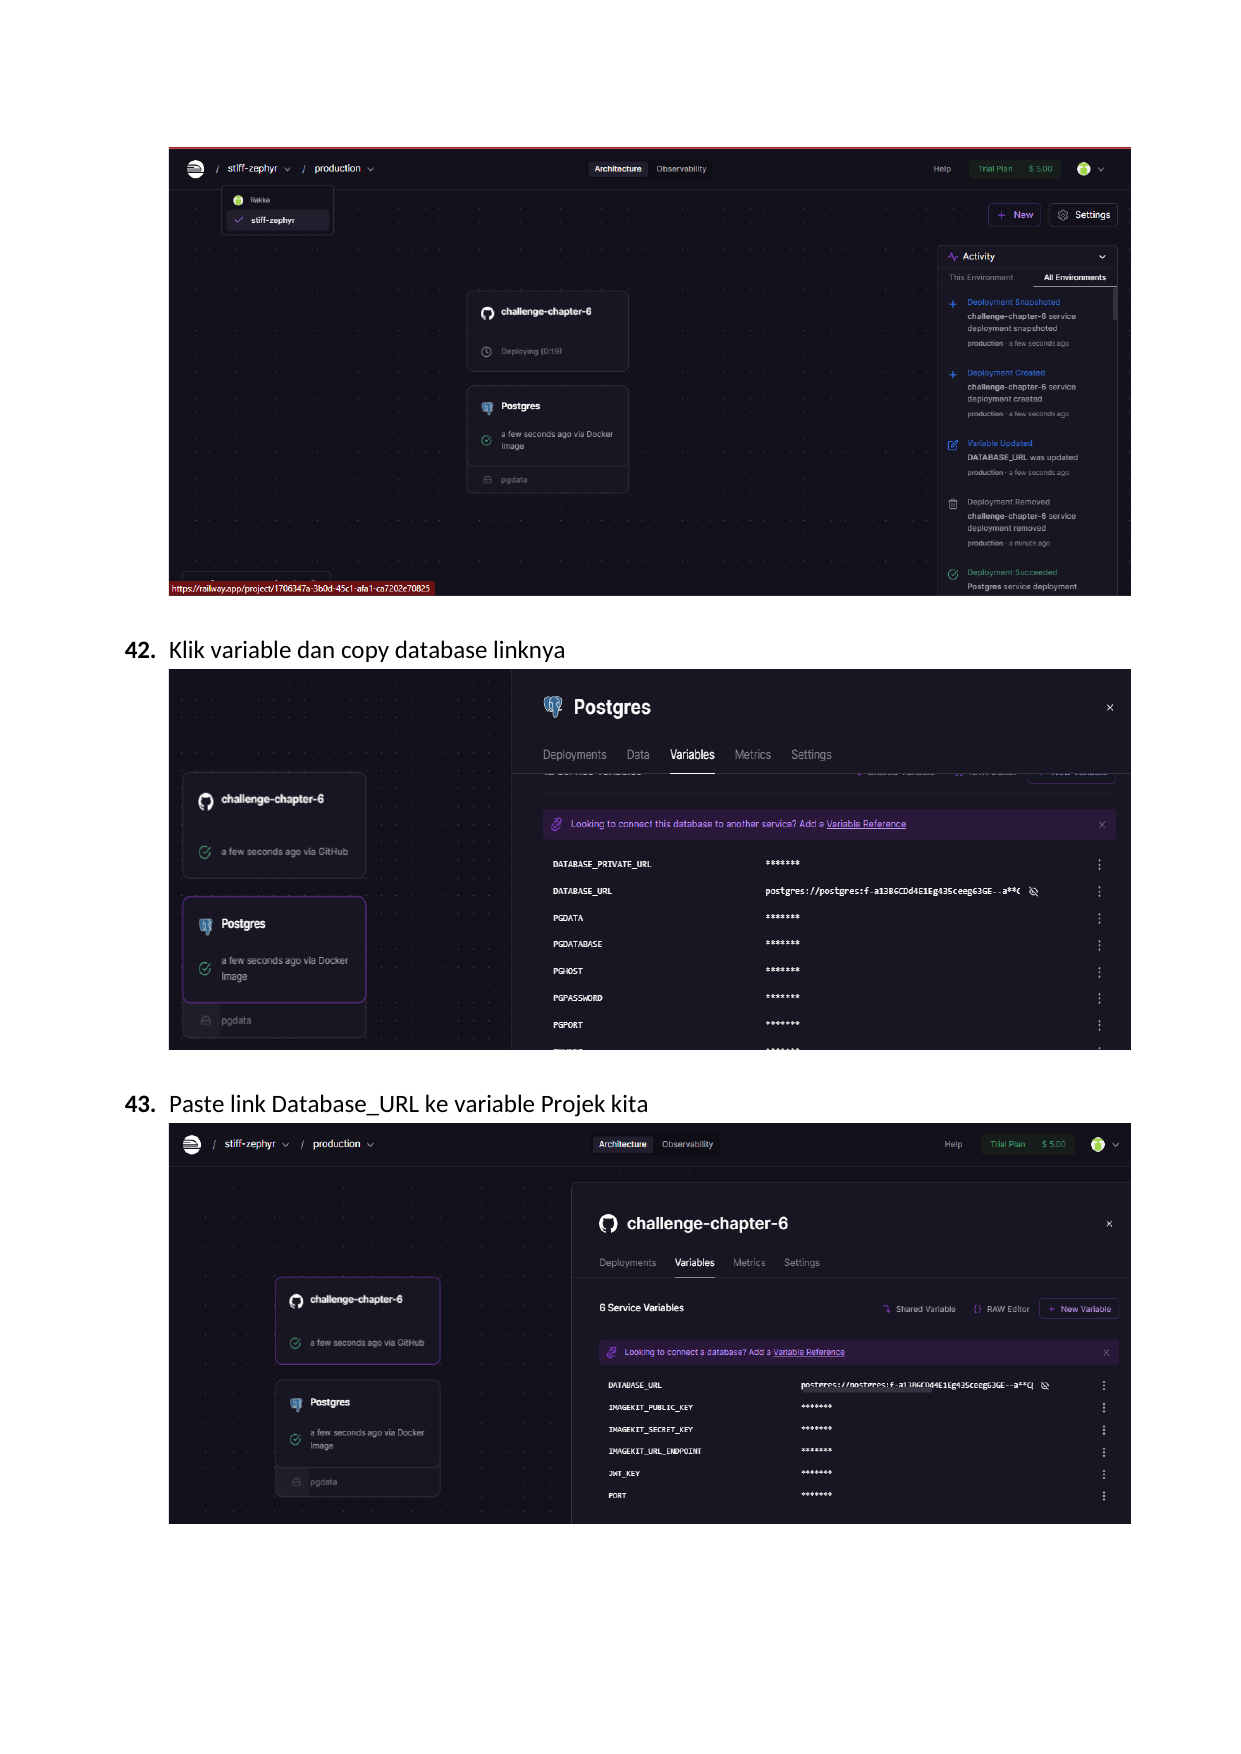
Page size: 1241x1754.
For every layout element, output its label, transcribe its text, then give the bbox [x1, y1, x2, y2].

list Klik variable dan copy database linknya [124, 635, 1101, 665]
picture [168, 669, 1131, 1050]
list Paste link Database_URL ke variable Projek kita [124, 1088, 1101, 1119]
picture [168, 1123, 1131, 1524]
picture [168, 147, 1131, 596]
